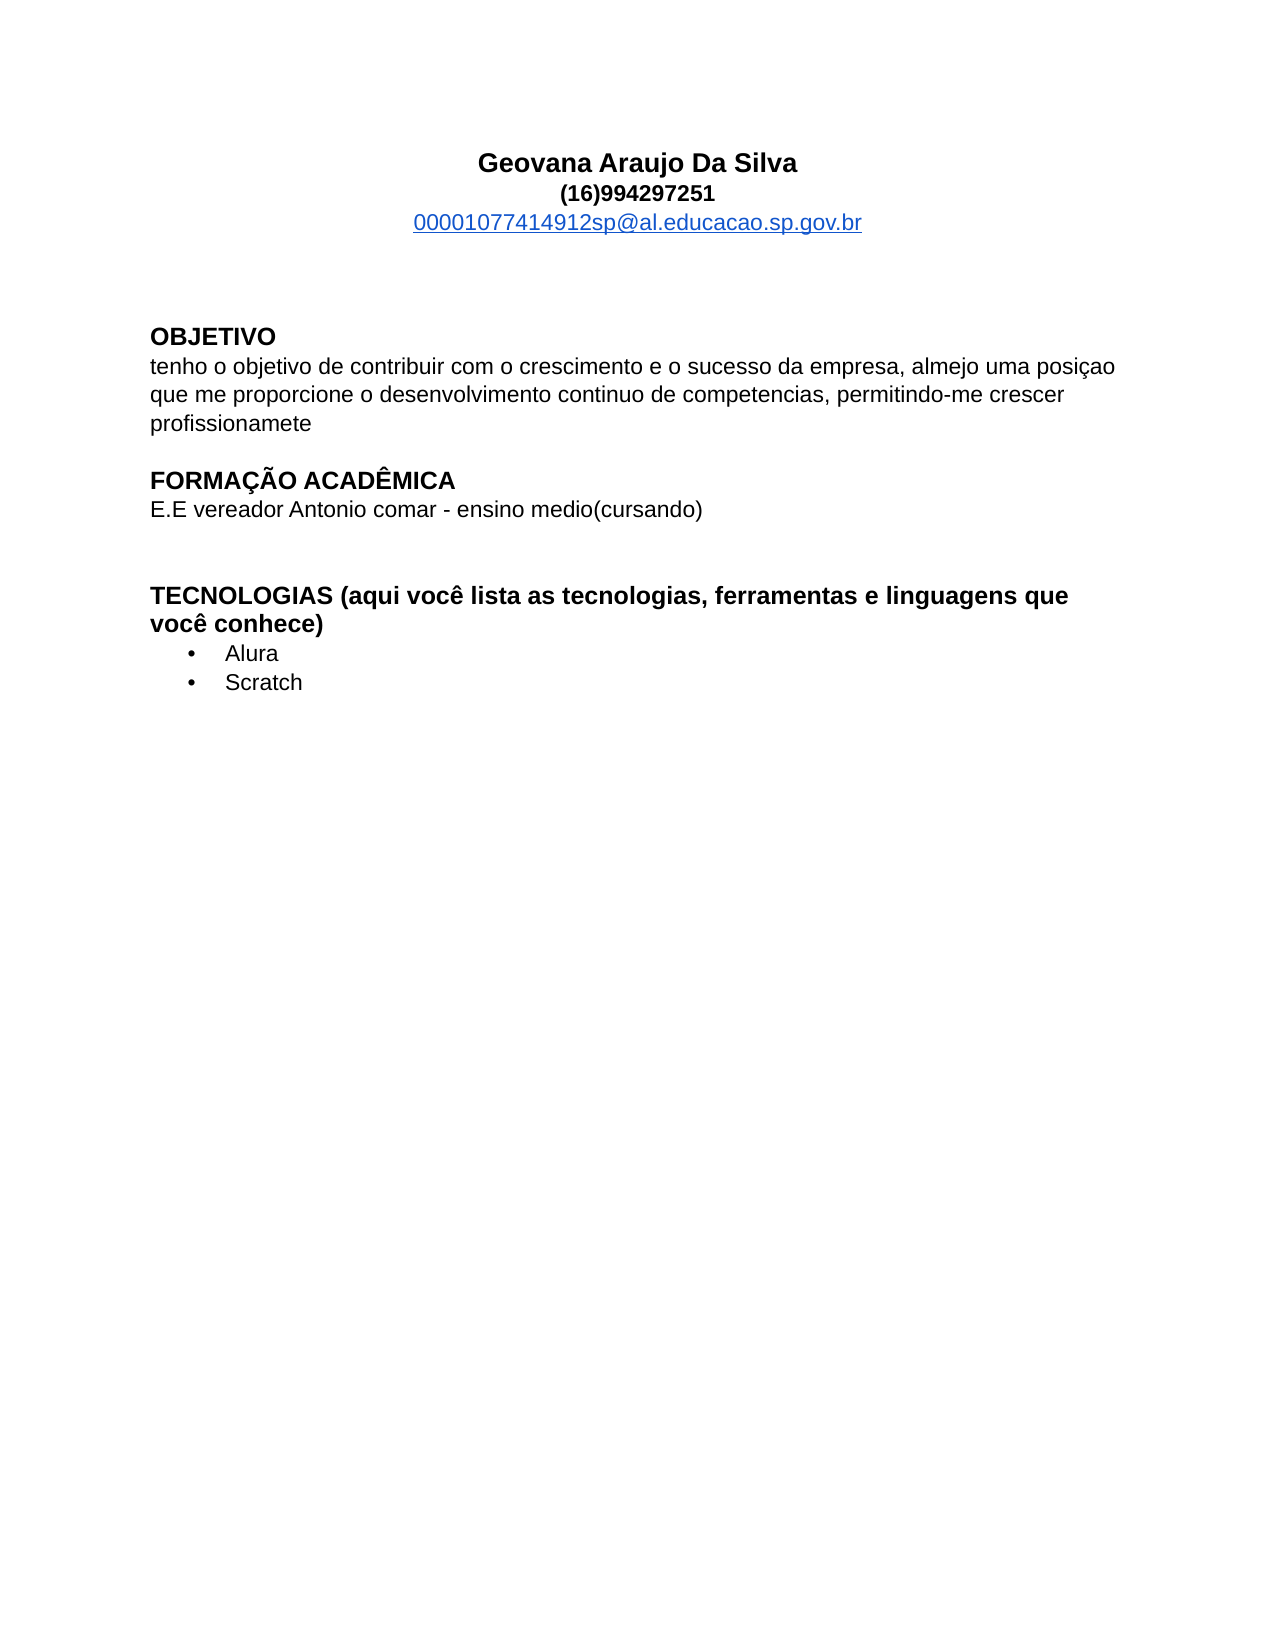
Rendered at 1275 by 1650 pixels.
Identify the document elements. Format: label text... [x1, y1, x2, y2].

list Scratch [187, 667, 1125, 696]
text TECNOLOGIAS (aqui você lista as tecnologias, ferramentas e linguagens que você conhece) [150, 581, 1125, 639]
text Geovana Araujo Da Silva [150, 150, 1125, 179]
text E.E vereador Antonio comar - ensino medio(cursando) [150, 495, 1125, 524]
text tenho o objetivo de contribuir com o crescimento e o sucesso da empresa, almejo uma posiçao que me proporcione o desenvolvimento continuo de competencias, permitindo-me crescer profissionamete [150, 351, 1125, 437]
text OBJETIVO [150, 322, 1125, 351]
text 00001077414912sp@al.educacao.sp.gov.br [150, 207, 1125, 236]
list Alura [187, 639, 1125, 667]
text (16)994297251 [150, 179, 1125, 207]
text FORMAÇÃO ACADÊMICA [150, 466, 1125, 495]
